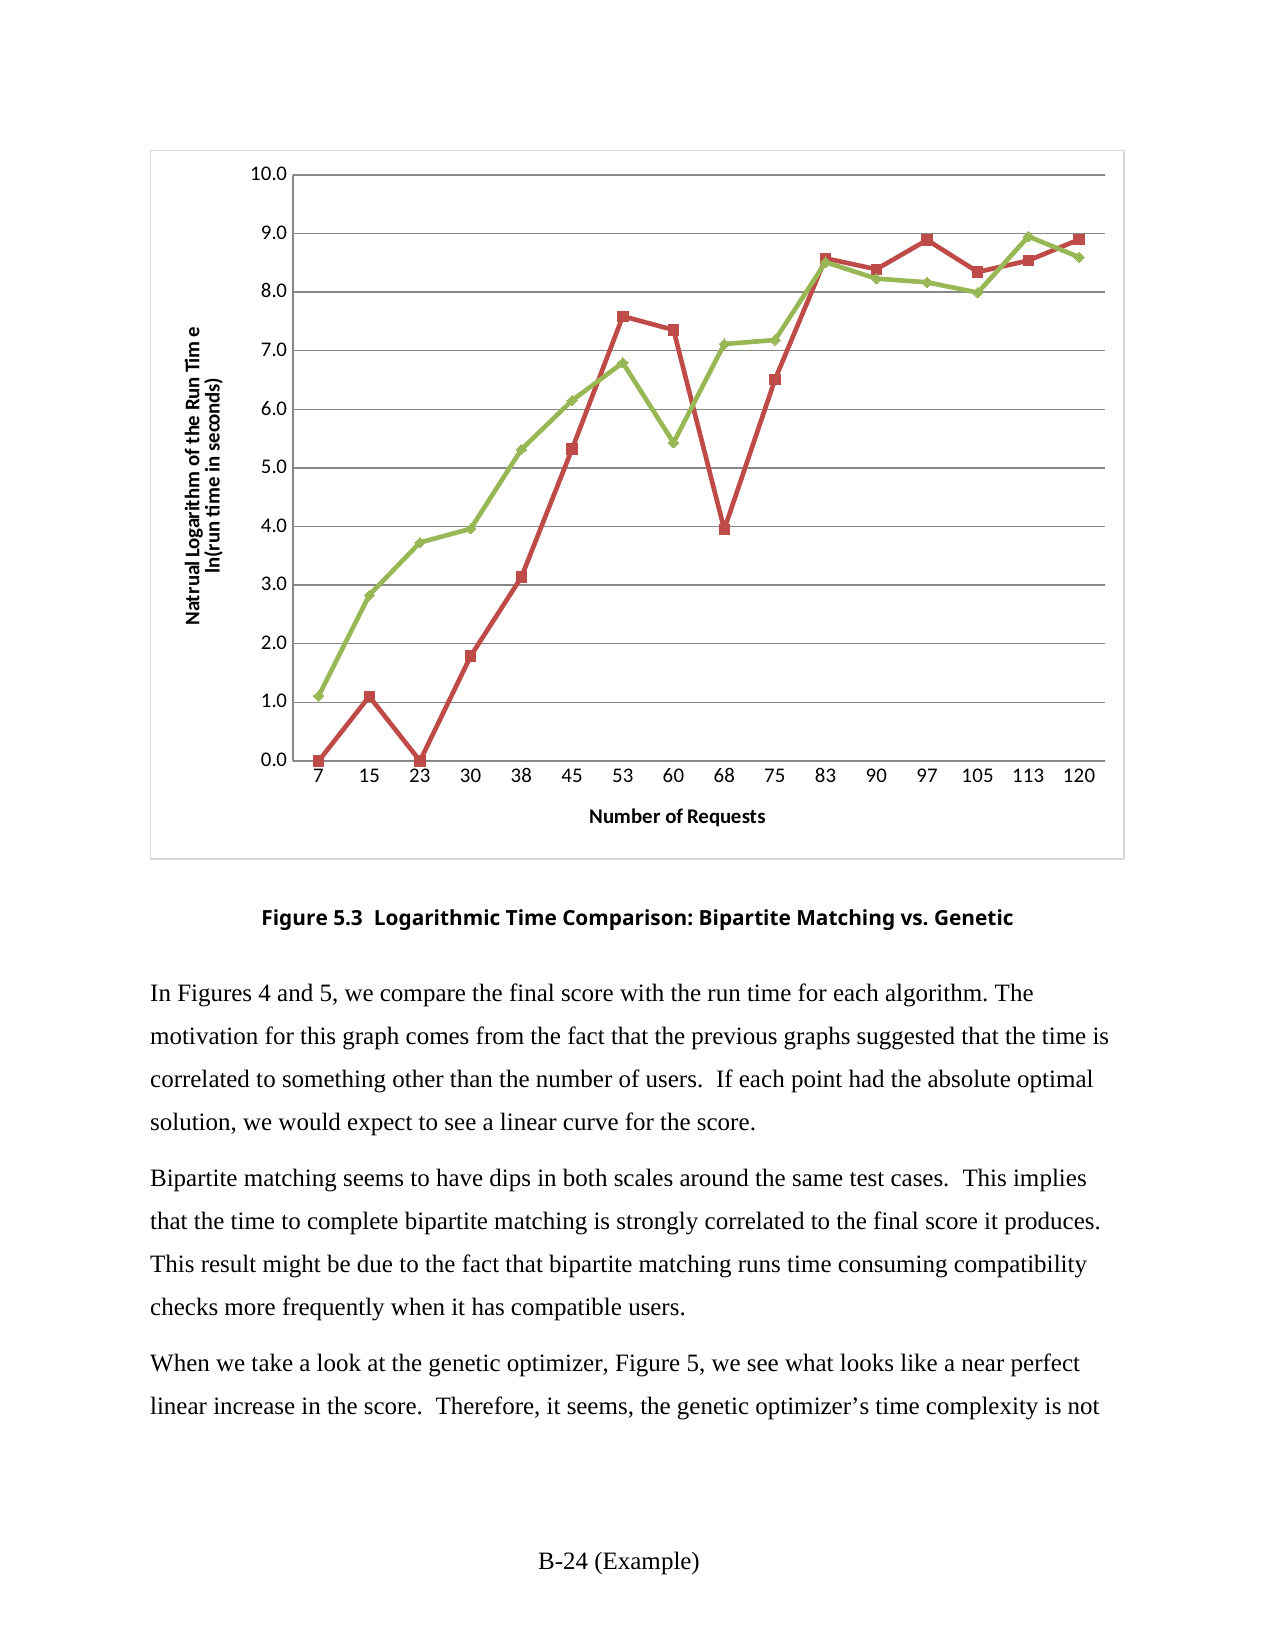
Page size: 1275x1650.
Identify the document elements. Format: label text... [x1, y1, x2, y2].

text In Figures 4 and 5, we compare the final score with the run time for each algorithm. The motivation for this graph comes from the fact that the previous graphs suggested that the time is correlated to something other than the number of users. If each point had the absolute optimal solution, we would expect to see a linear curve for the score. [150, 978, 1125, 1136]
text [150, 1348, 1125, 1420]
text Bipartite matching seems to have dips in both scales around the same test cases. This implies that the time to complete bipartite matching is strongly correlated to the final score it produces. This result might be due to the fact that bipartite matching runs time consuming compatibility checks more frequently when it has compatible users. [150, 1163, 1125, 1321]
text Figure 5.3 Logarithmic Time Comparison: Bipartite Matching vs. Genetic [150, 903, 1125, 932]
